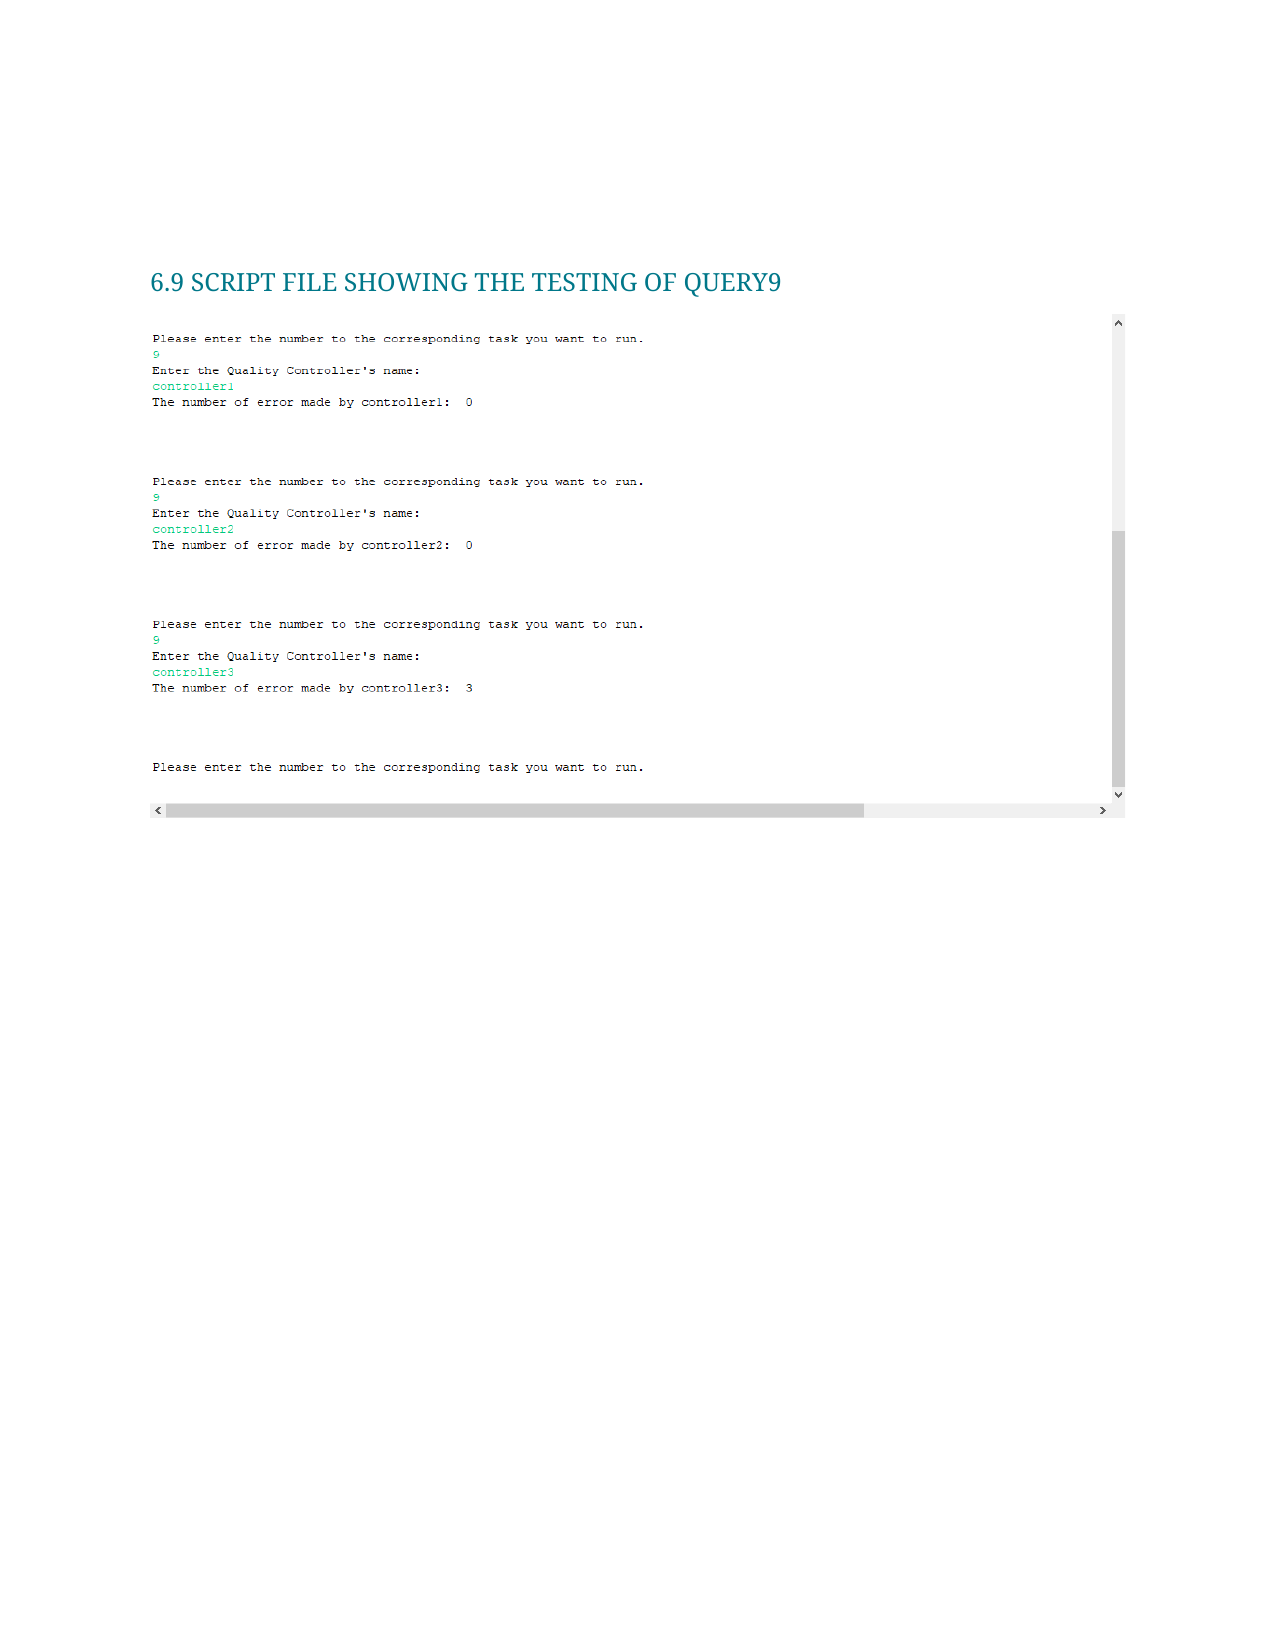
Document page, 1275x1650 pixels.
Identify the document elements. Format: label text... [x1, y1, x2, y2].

picture [150, 314, 1125, 818]
subtitle 6.9 Script file showing the testing of query9 [150, 264, 1125, 299]
